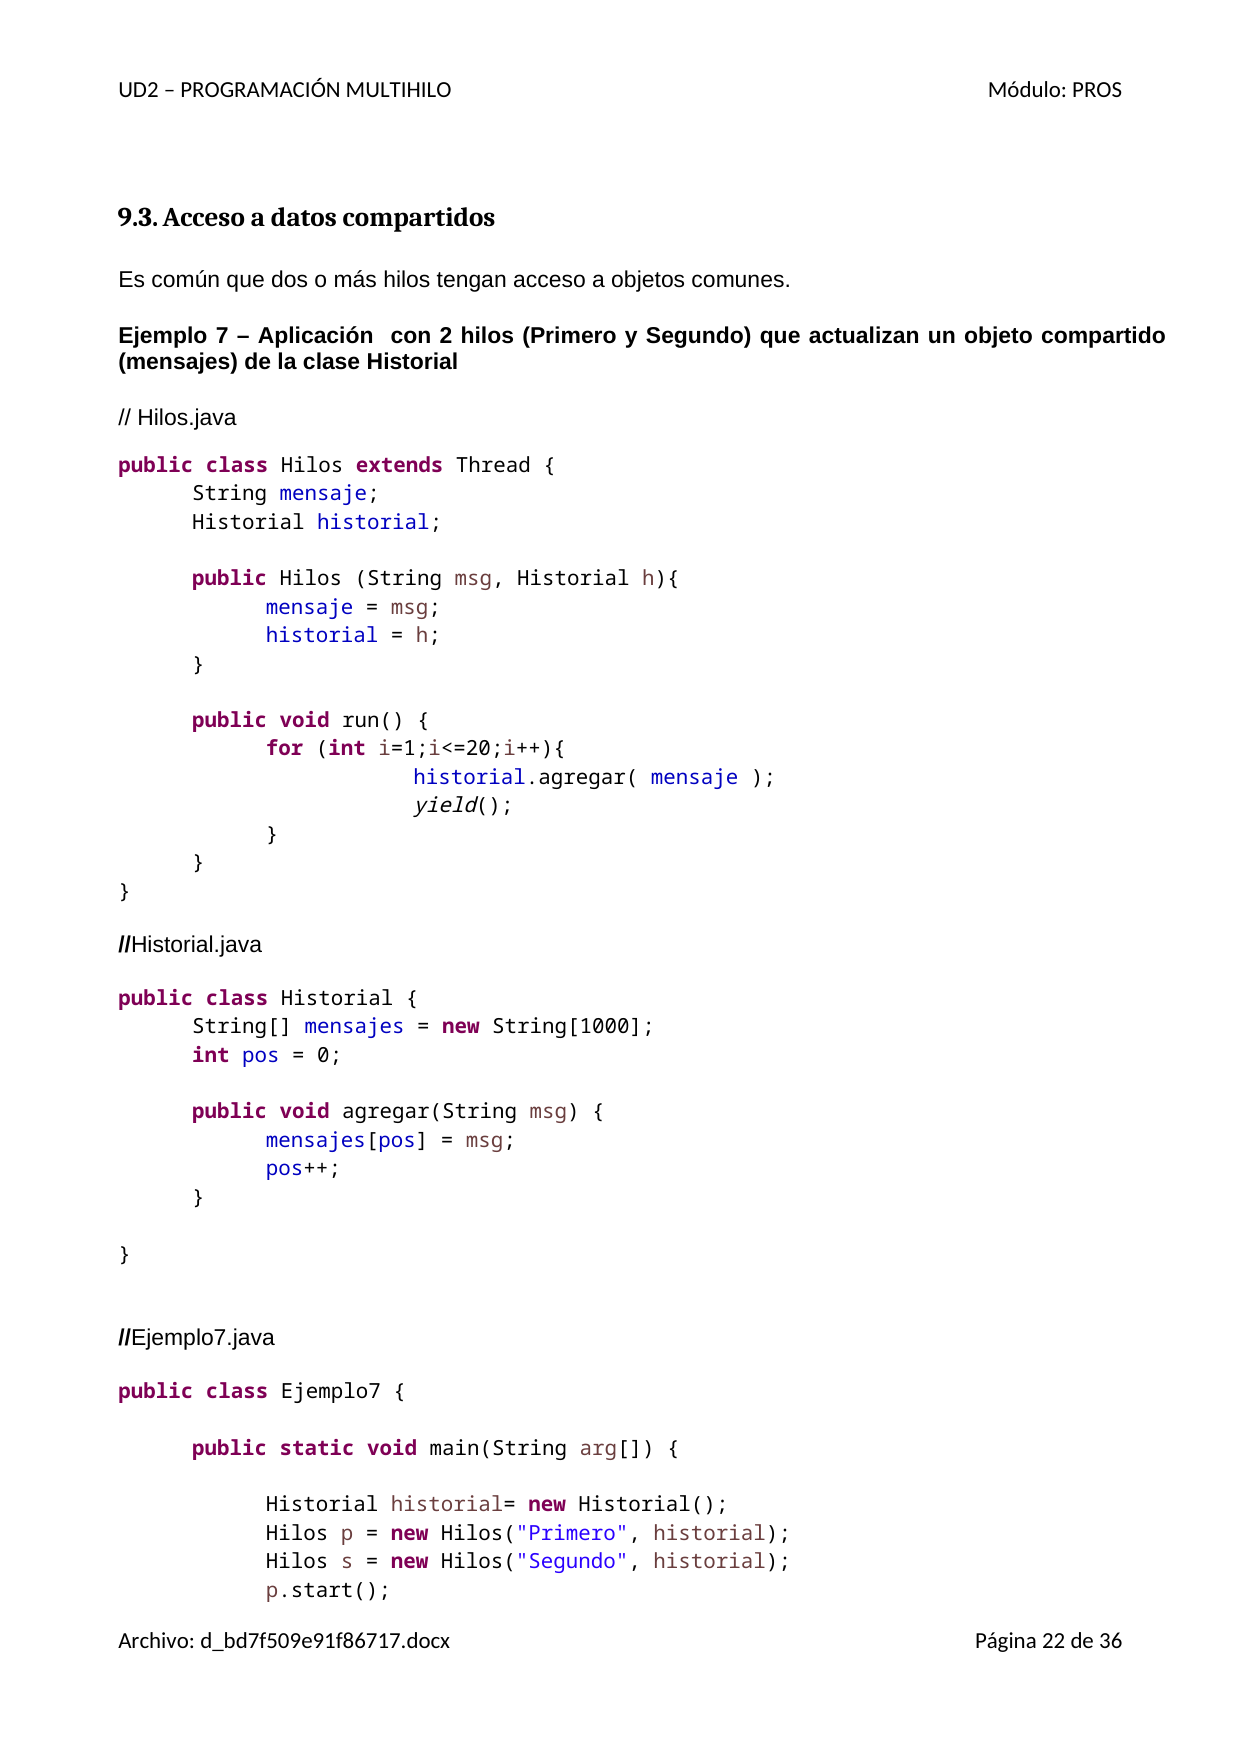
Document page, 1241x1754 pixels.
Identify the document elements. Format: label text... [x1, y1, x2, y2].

text mensaje = msg; [118, 592, 1167, 620]
text public class Historial { [118, 983, 1167, 1012]
text for (int i=1;i<=20;i++){ [118, 733, 1167, 762]
text int pos = 0; [118, 1040, 1167, 1068]
text public void run() { [118, 705, 1167, 733]
text } [118, 847, 1167, 876]
text } [118, 649, 1167, 677]
text } [118, 1239, 1167, 1268]
text historial = h; [118, 620, 1167, 649]
text //Ejemplo7.java [118, 1323, 1167, 1350]
text } [118, 819, 1167, 847]
text public class Ejemplo7 { [118, 1376, 1167, 1404]
text Ejemplo 7 – Aplicación con 2 hilos (Primero y Segundo) que actualizan un objeto compartido (mensajes) de la clase Historial [118, 322, 1167, 375]
text Historial historial; [118, 507, 1167, 535]
text pos++; [118, 1153, 1167, 1182]
text mensajes[pos] = msg; [118, 1125, 1167, 1153]
text public Hilos (String msg, Historial h){ [118, 563, 1167, 592]
text public void agregar(String msg) { [118, 1097, 1167, 1125]
text historial.agregar( mensaje ); [118, 762, 1167, 790]
text String[] mensajes = new String[1000]; [118, 1012, 1167, 1040]
text //Historial.java [118, 931, 1167, 957]
text Hilos p = new Hilos("Primero", historial); [118, 1518, 1167, 1546]
text } [118, 876, 1167, 904]
text public class Hilos extends Thread { [118, 450, 1167, 478]
text Hilos s = new Hilos("Segundo", historial); [118, 1546, 1167, 1575]
text // Hilos.java [118, 404, 1167, 430]
text p.start(); [118, 1575, 1167, 1603]
text Es común que dos o más hilos tengan acceso a objetos comunes. [118, 266, 1167, 293]
text public static void main(String arg[]) { [118, 1433, 1167, 1461]
text } [118, 1182, 1167, 1210]
subtitle Acceso a datos compartidos [117, 202, 1167, 233]
text String mensaje; [118, 478, 1167, 507]
text yield(); [118, 790, 1167, 819]
text Historial historial= new Historial(); [118, 1489, 1167, 1518]
